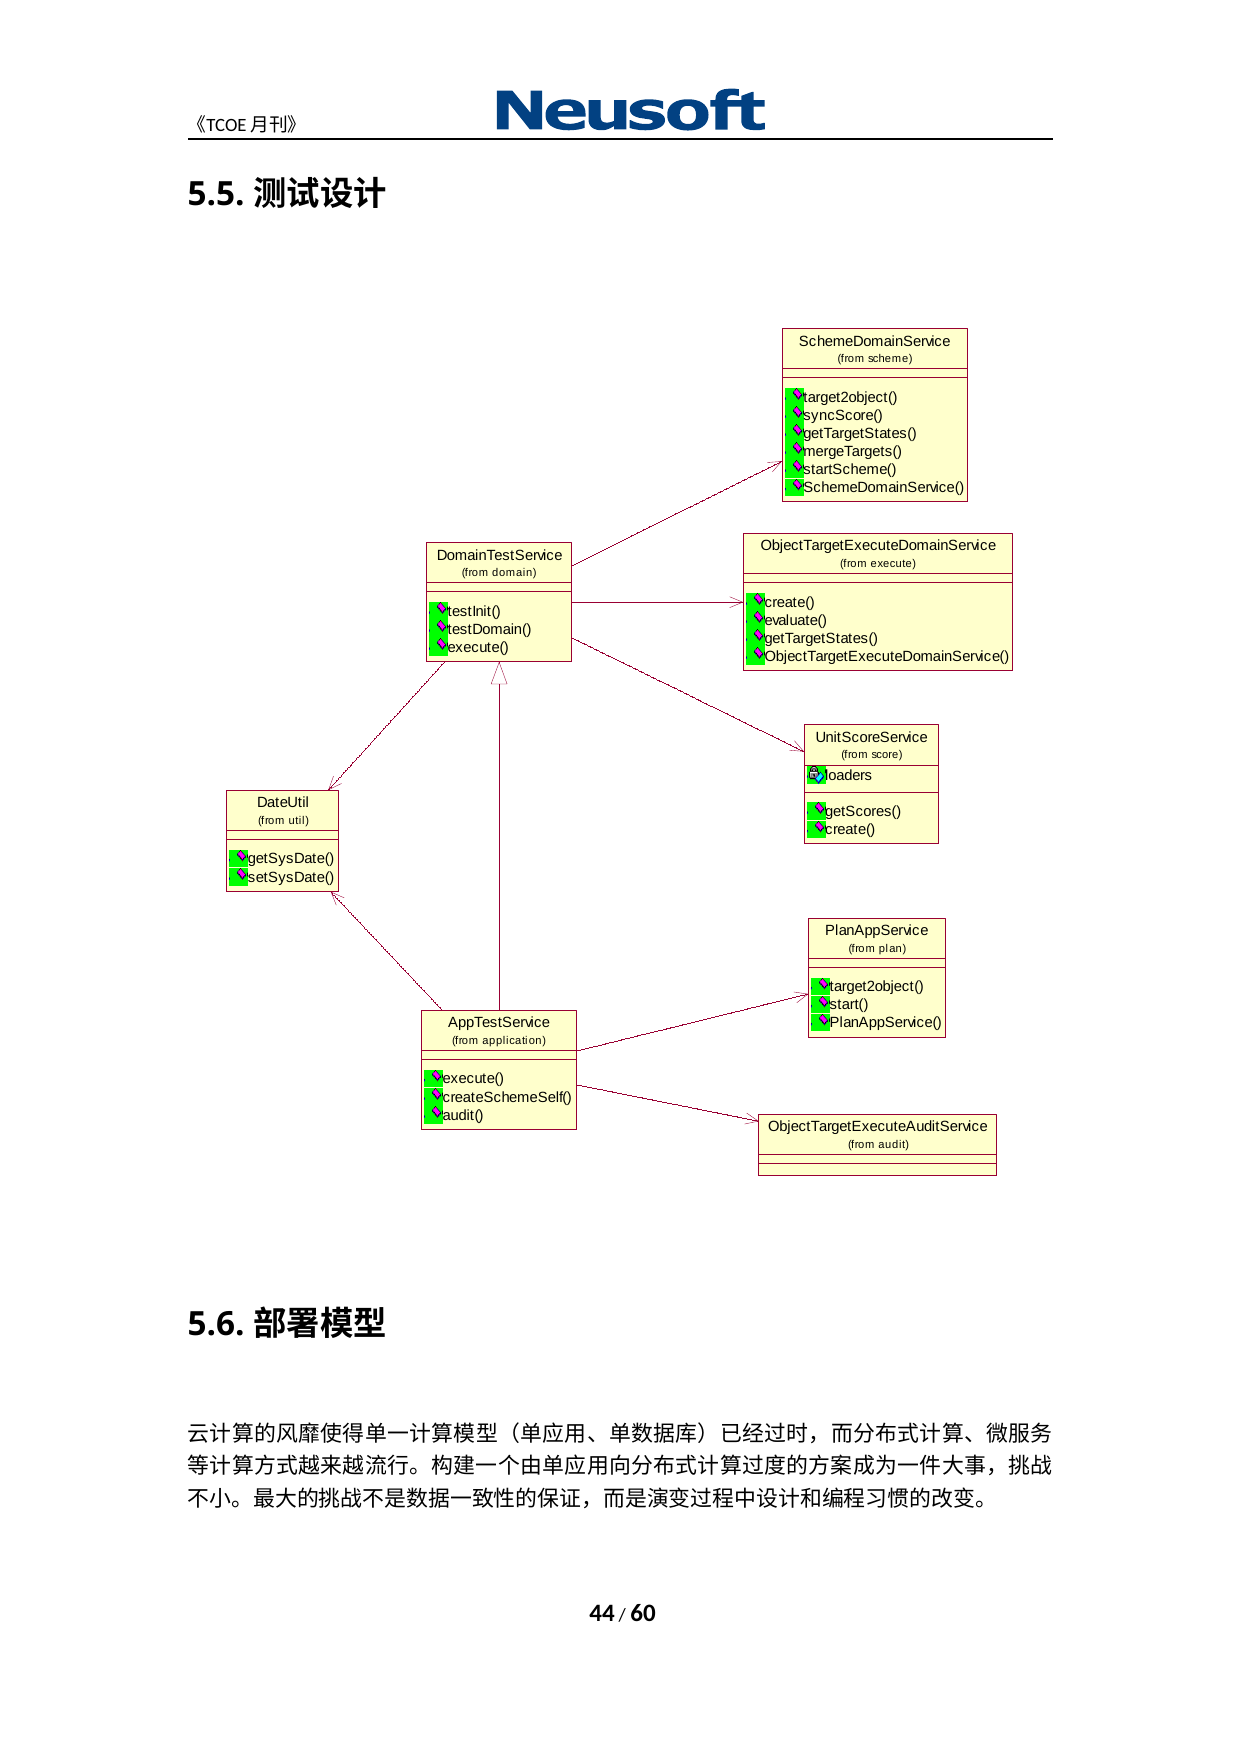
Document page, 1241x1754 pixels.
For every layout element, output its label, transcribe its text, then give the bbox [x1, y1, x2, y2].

text 测试设计 [187, 158, 1053, 223]
text 云计算的风靡使得单一计算模型（单应用、单数据库）已经过时，而分布式计算、微服务等计算方式越来越流行。构建一个由单应用向分布式计算过度的方案成为一件大事，挑战不小。最大的挑战不是数据一致性的保证，而是演变过程中设计和编程习惯的改变。 [187, 1415, 1053, 1513]
text 部署模型 [187, 1288, 1053, 1353]
